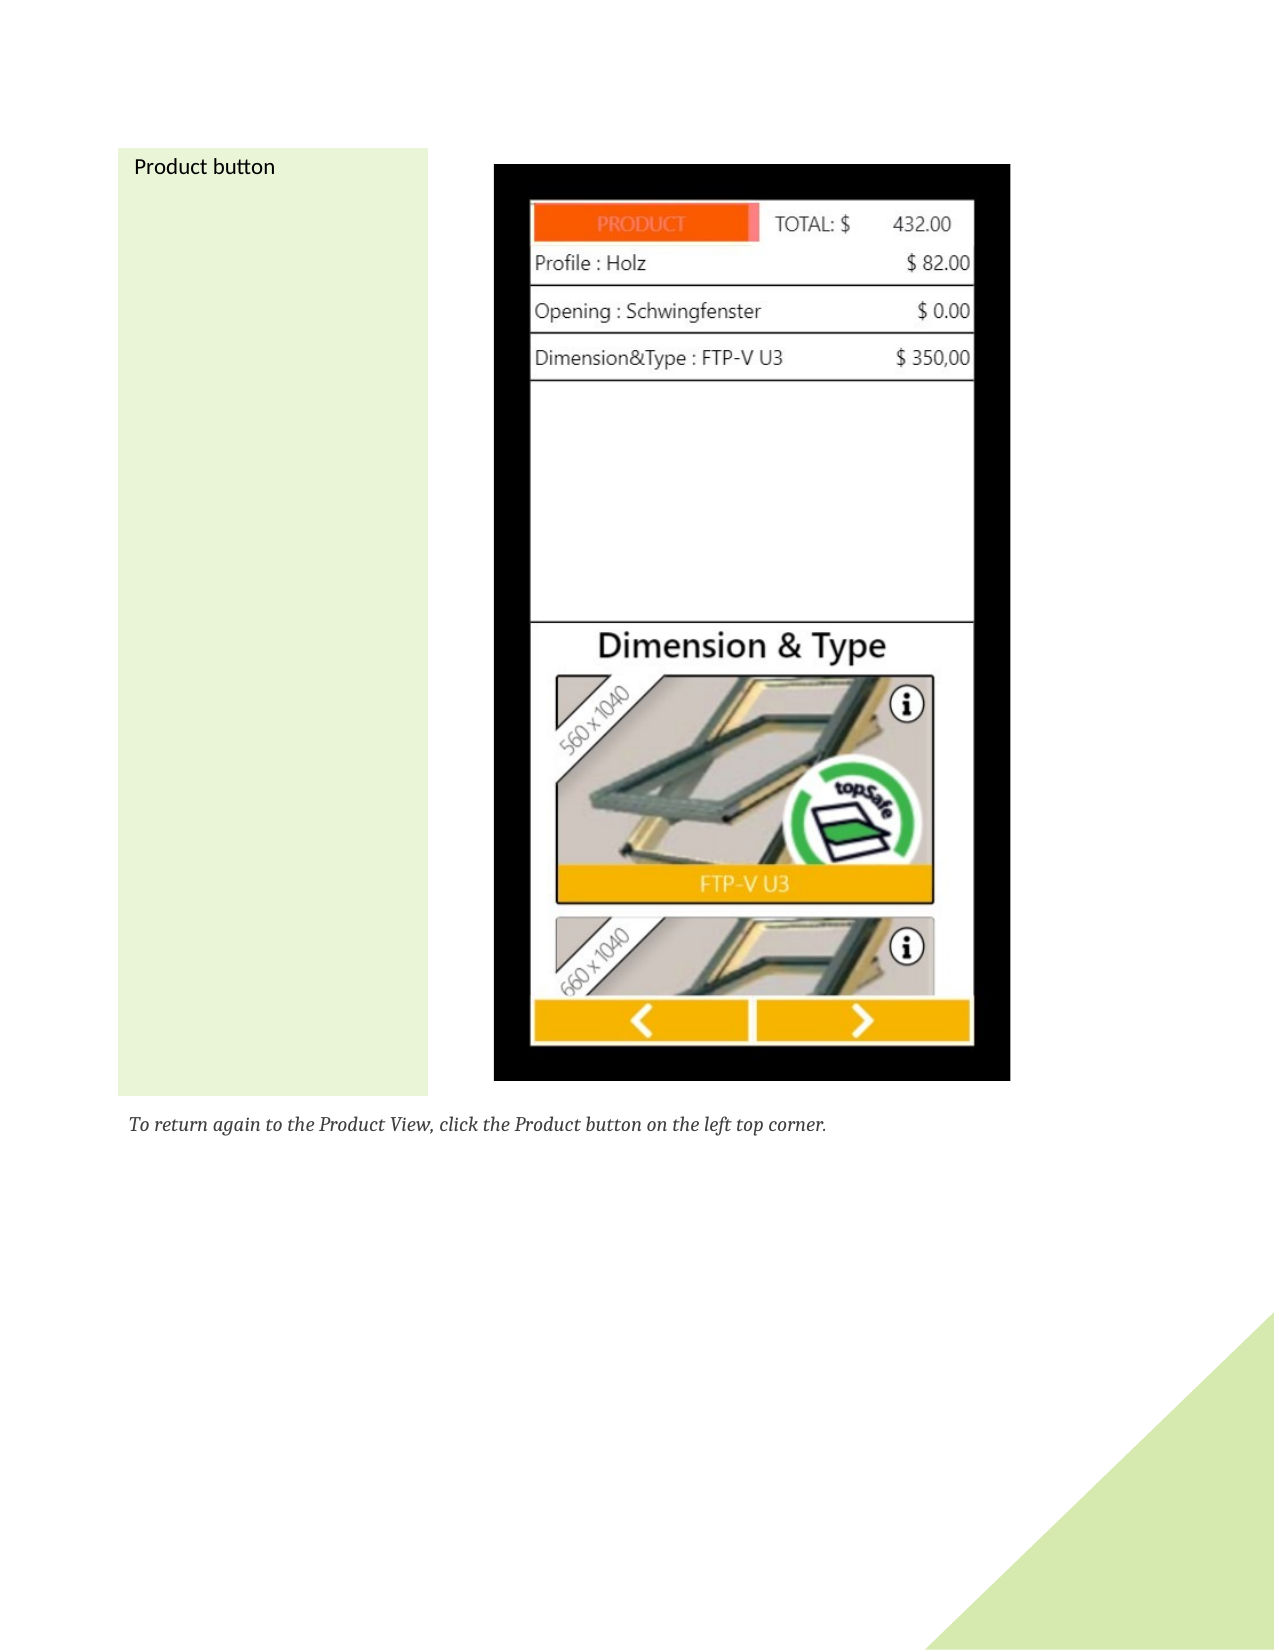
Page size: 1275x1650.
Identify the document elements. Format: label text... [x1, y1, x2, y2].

table_header Product button [118, 148, 428, 1096]
table_cell To return again to the Product View, click the Product button on the left top corner. [118, 1096, 1151, 1151]
table_header [428, 148, 1151, 1096]
